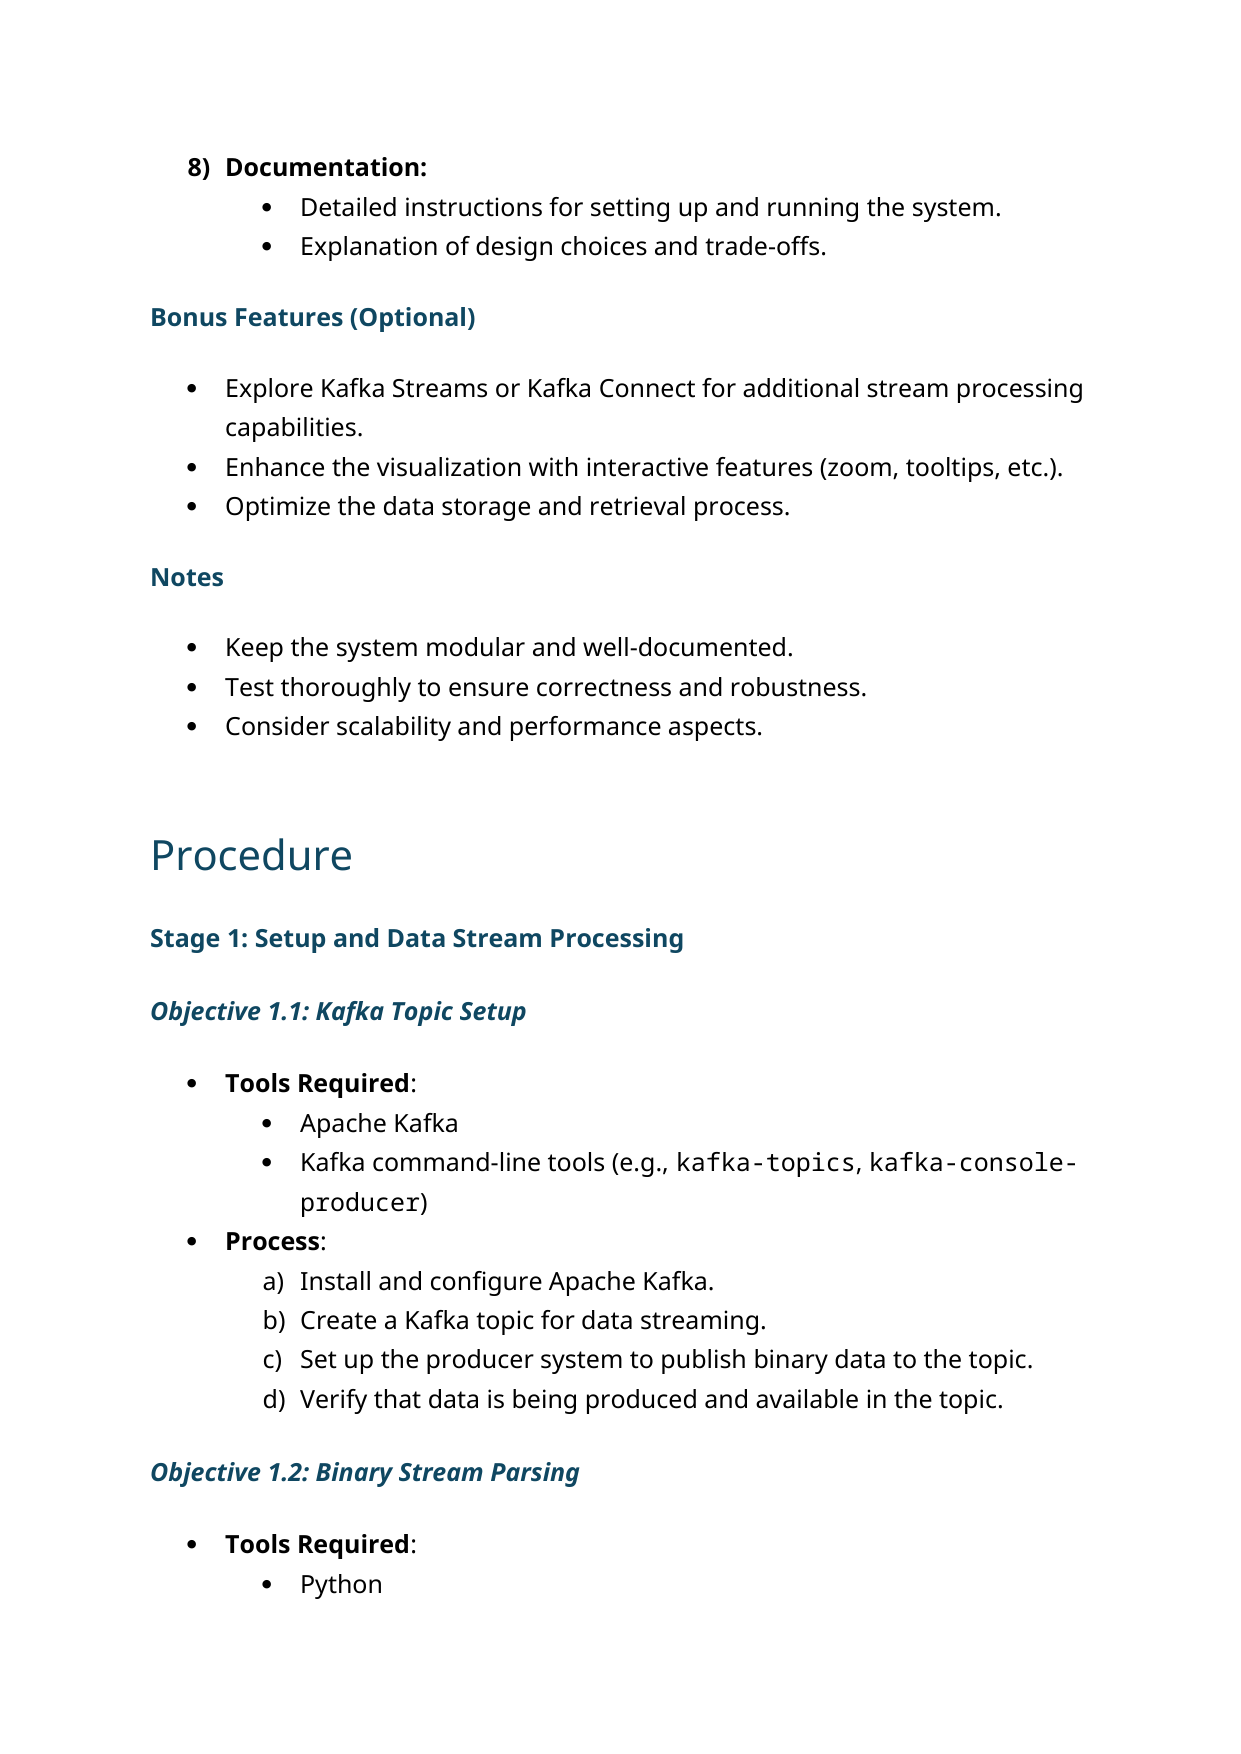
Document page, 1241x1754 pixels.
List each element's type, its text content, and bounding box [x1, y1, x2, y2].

subtitle Objective 1.2: Binary Stream Parsing [150, 1454, 1090, 1488]
list Create a Kafka topic for data streaming. [262, 1303, 1090, 1337]
list Tools Required: [187, 1066, 1090, 1100]
list Explore Kafka Streams or Kafka Connect for additional stream processing capabilities. [187, 370, 1090, 444]
subtitle Objective 1.1: Kafka Topic Setup [150, 993, 1090, 1027]
list Optimize the data storage and retrieval process. [187, 489, 1090, 523]
list Install and configure Apache Kafka. [262, 1263, 1090, 1297]
list Kafka command-line tools (e.g., kafka-topics, kafka-console-producer) [262, 1145, 1090, 1218]
list Set up the producer system to publish binary data to the topic. [262, 1342, 1090, 1376]
list Explanation of design choices and trade-offs. [262, 229, 1090, 263]
subtitle Bonus Features (Optional) [150, 299, 1090, 334]
list Detailed instructions for setting up and running the system. [262, 189, 1090, 223]
list Enhance the visualization with interactive features (zoom, tooltips, etc.). [187, 449, 1090, 483]
list Apache Kafka [262, 1105, 1090, 1139]
list Python [262, 1567, 1090, 1601]
list Verify that data is being produced and available in the topic. [262, 1382, 1090, 1416]
subtitle Stage 1: Setup and Data Stream Processing [150, 920, 1090, 954]
list Documentation: [187, 150, 1090, 184]
list Test thoroughly to ensure correctness and robustness. [187, 669, 1090, 703]
subtitle Procedure [150, 825, 1090, 882]
list Keep the system modular and well-documented. [187, 630, 1090, 664]
subtitle Notes [150, 559, 1090, 593]
list Consider scalability and performance aspects. [187, 709, 1090, 743]
list Process: [187, 1224, 1090, 1258]
list Tools Required: [187, 1527, 1090, 1561]
